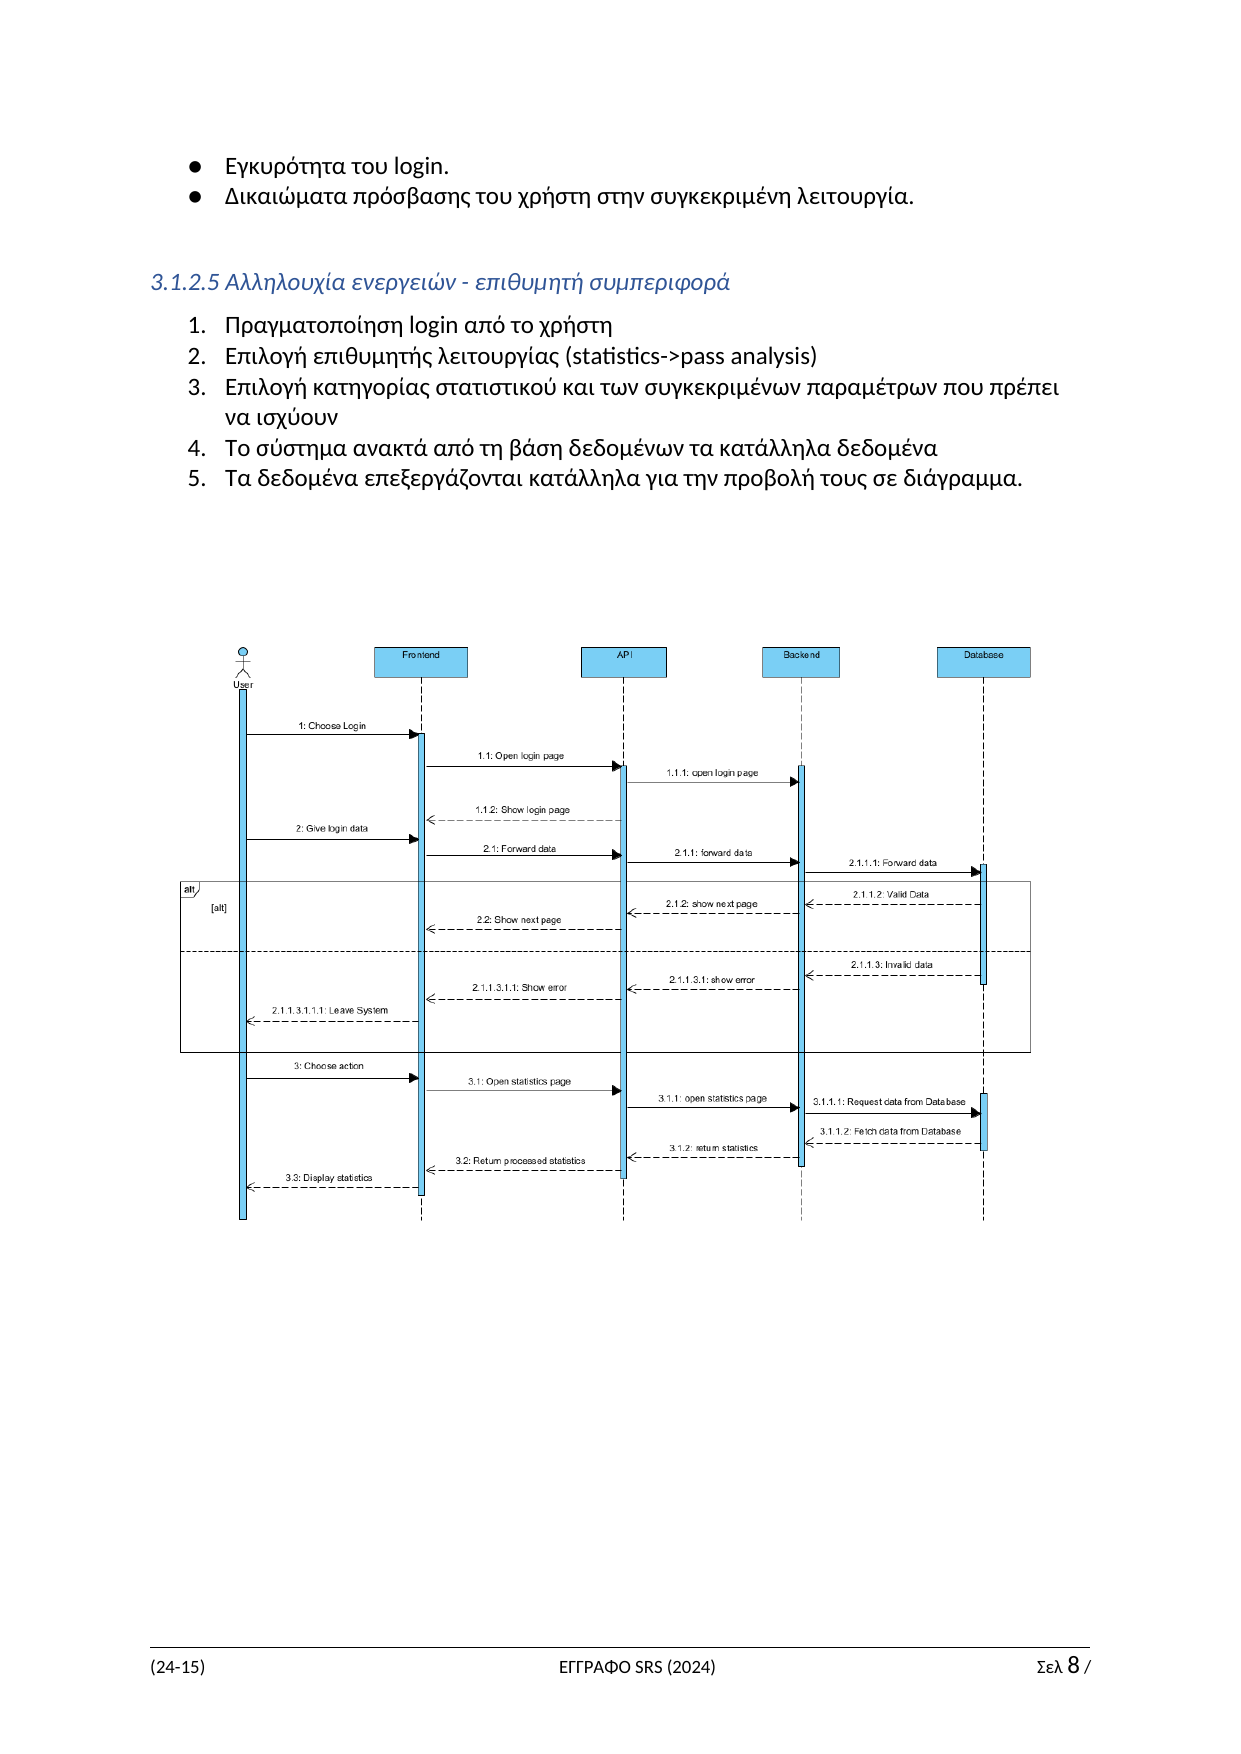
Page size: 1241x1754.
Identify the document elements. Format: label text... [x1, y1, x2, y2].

list Επιλογή κατηγορίας στατιστικού και των συγκεκριμένων παραμέτρων που πρέπει να ισχύουν [187, 371, 1090, 432]
list Πραγματοποίηση login από το χρήστη [187, 309, 1090, 340]
text 3.1.2.5 Αλληλουχία ενεργειών - επιθυμητή συμπεριφορά [150, 267, 1090, 297]
list Επιλογή επιθυμητής λειτουργίας (statistics->pass analysis) [187, 340, 1090, 371]
picture [150, 634, 1091, 1228]
list Τα δεδομένα επεξεργάζονται κατάλληλα για την προβολή τους σε διάγραμμα. [187, 462, 1090, 493]
list Το σύστημα ανακτά από τη βάση δεδομένων τα κατάλληλα δεδομένα [187, 432, 1090, 462]
list Εγκυρότητα του login. [187, 150, 1090, 181]
list Δικαιώματα πρόσβασης του χρήστη στην συγκεκριμένη λειτουργία. [187, 181, 1090, 211]
